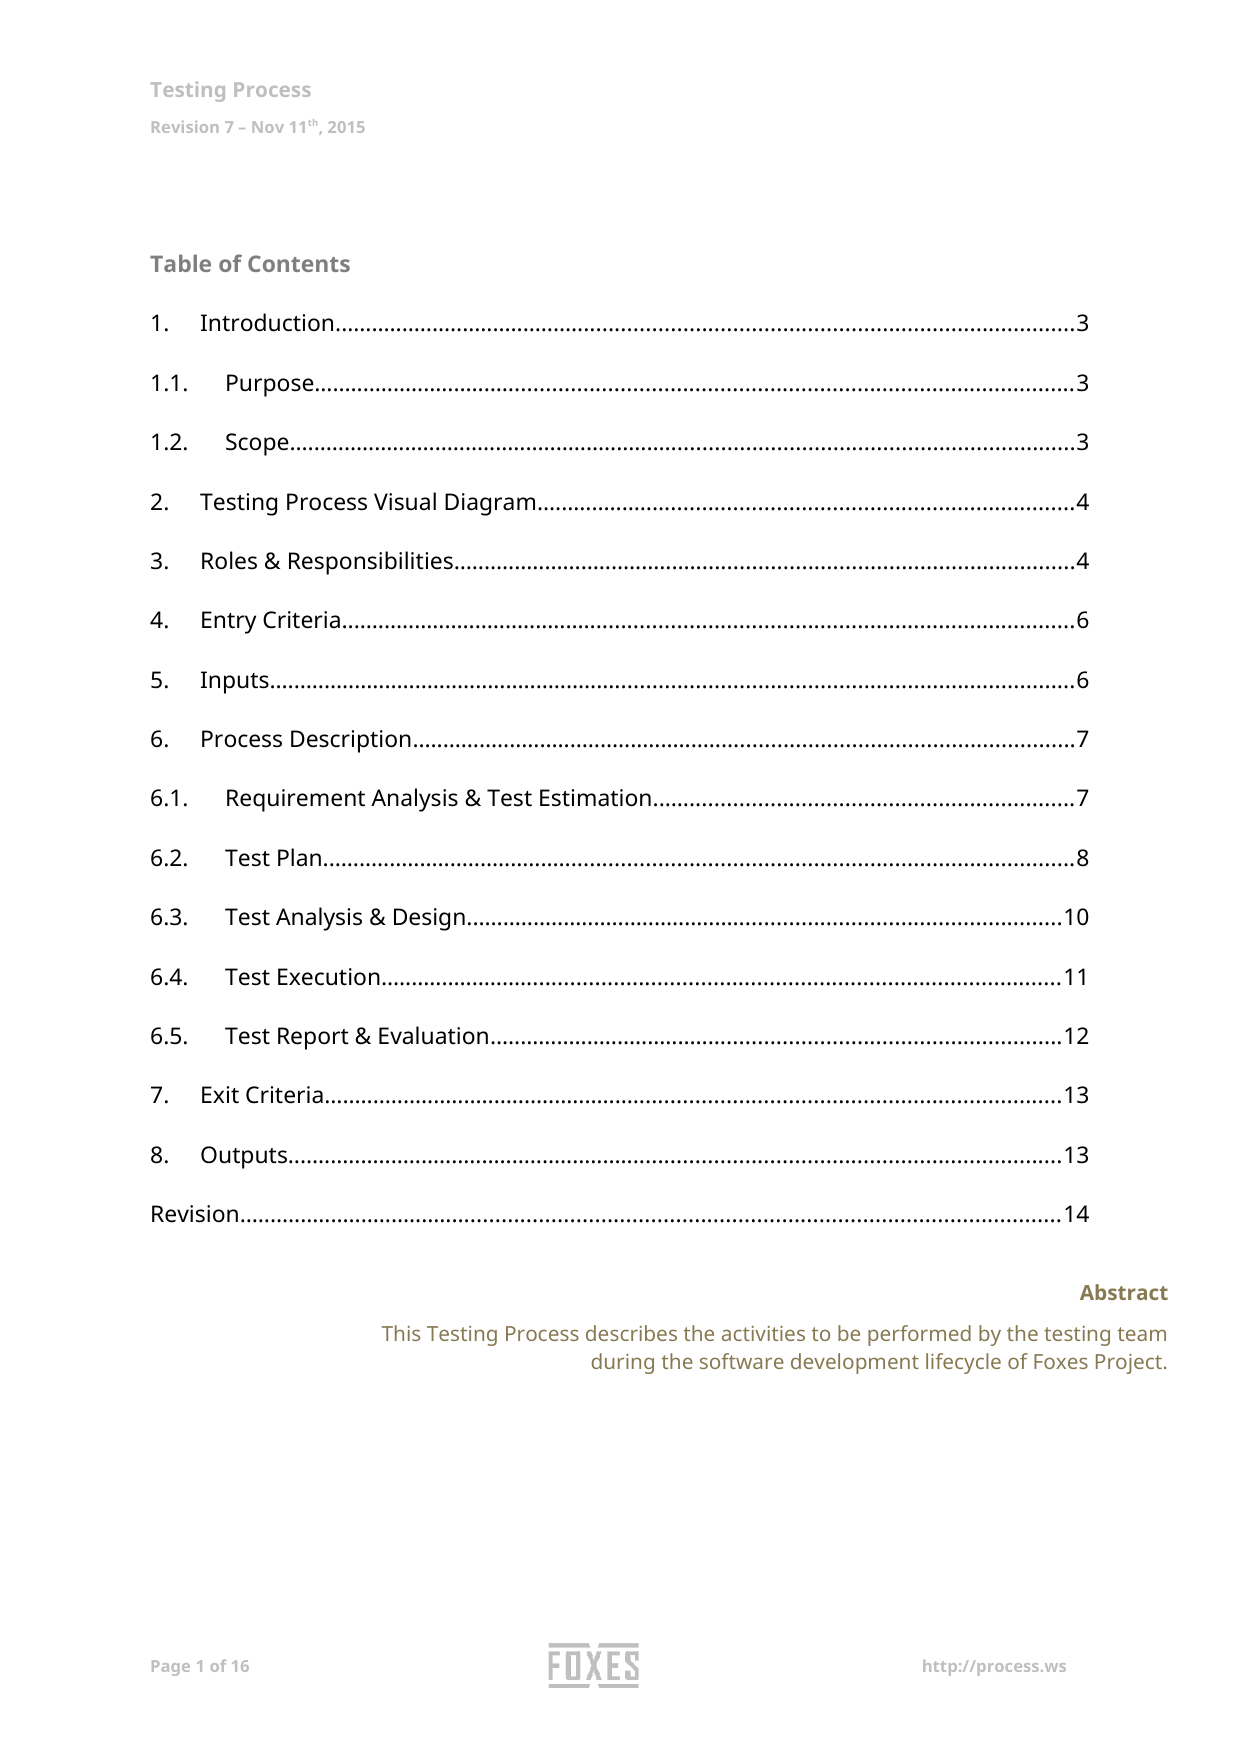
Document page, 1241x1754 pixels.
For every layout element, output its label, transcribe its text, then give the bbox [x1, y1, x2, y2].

text Table of Contents [150, 248, 1090, 279]
picture [548, 1643, 639, 1688]
